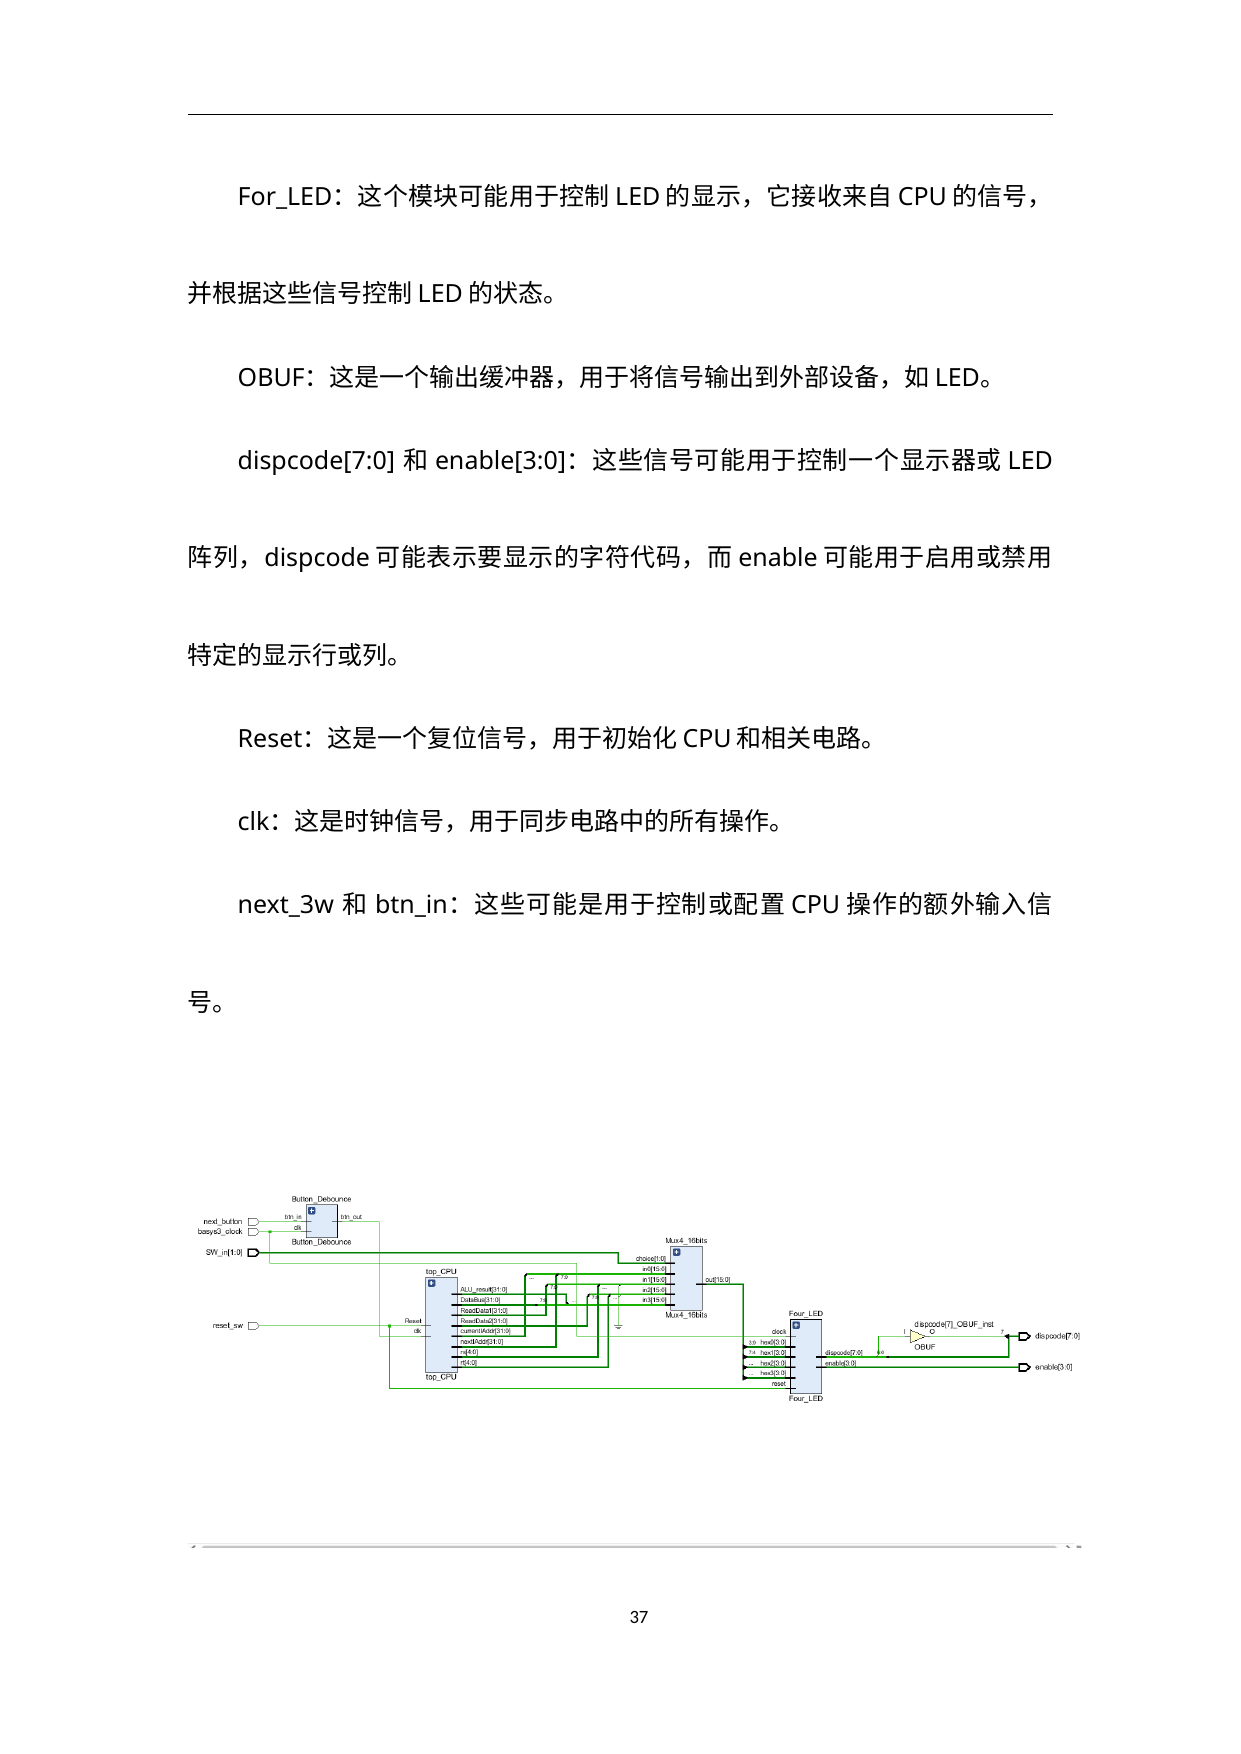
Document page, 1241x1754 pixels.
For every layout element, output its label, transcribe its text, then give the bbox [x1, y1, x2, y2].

text clk：这是时钟信号，用于同步电路中的所有操作。 [187, 787, 1053, 852]
text OBUF：这是一个输出缓冲器，用于将信号输出到外部设备，如LED。 [187, 343, 1053, 408]
text next_3w 和 btn_in：这些可能是用于控制或配置CPU操作的额外输入信号。 [187, 870, 1053, 1033]
picture [187, 1050, 1084, 1548]
text dispcode[7:0] 和 enable[3:0]：这些信号可能用于控制一个显示器或LED阵列，dispcode可能表示要显示的字符代码，而enable可能用于启用或禁用特定的显示行或列。 [187, 426, 1053, 686]
text Reset：这是一个复位信号，用于初始化CPU和相关电路。 [187, 704, 1053, 769]
text For_LED：这个模块可能用于控制LED的显示，它接收来自CPU的信号，并根据这些信号控制LED的状态。 [187, 162, 1053, 324]
